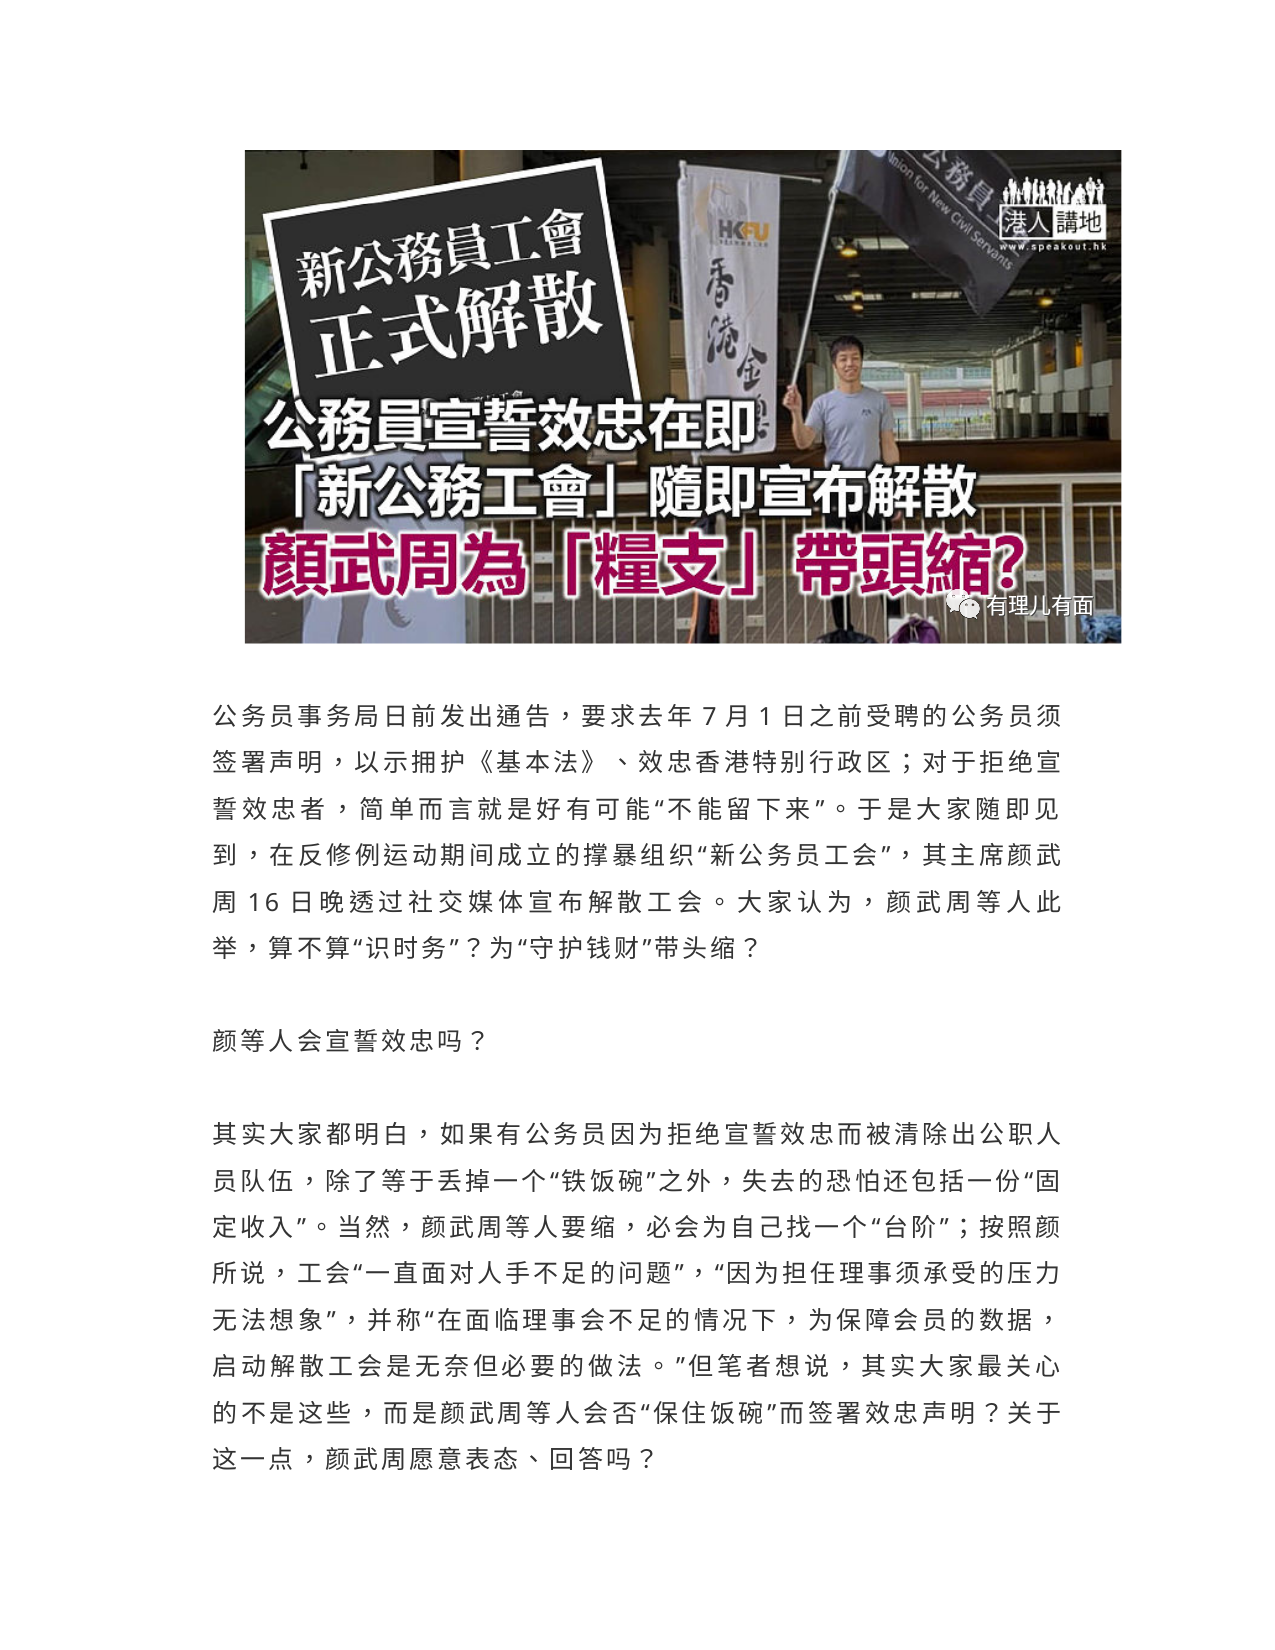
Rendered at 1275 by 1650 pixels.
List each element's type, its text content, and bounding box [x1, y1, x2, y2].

text 其实大家都明白，如果有公务员因为拒绝宣誓效忠而被清除出公职人员队伍，除了等于丢掉一个“铁饭碗”之外，失去的恐怕还包括一份“固定收入”。当然，颜武周等人要缩，必会为自己找一个“台阶”；按照颜所说，工会“一直面对人手不足的问题”，“因为担任理事须承受的压力无法想象”，并称“在面临理事会不足的情况下，为保障会员的数据，启动解散工会是无奈但必要的做法。”但笔者想说，其实大家最关心的不是这些，而是颜武周等人会否“保住饭碗”而签署效忠声明？关于这一点，颜武周愿意表态、回答吗？ [212, 1104, 1062, 1476]
text 颜等人会宣誓效忠吗？ [212, 1011, 1062, 1058]
text 公务员事务局日前发出通告，要求去年7月1日之前受聘的公务员须签署声明，以示拥护《基本法》、效忠香港特别行政区；对于拒绝宣誓效忠者，简单而言就是好有可能“不能留下来”。于是大家随即见到，在反修例运动期间成立的撑暴组织“新公务员工会”，其主席颜武周16日晚透过社交媒体宣布解散工会。大家认为，颜武周等人此举，算不算“识时务”？为“守护钱财”带头缩？ [212, 686, 1062, 965]
picture [244, 150, 1122, 644]
